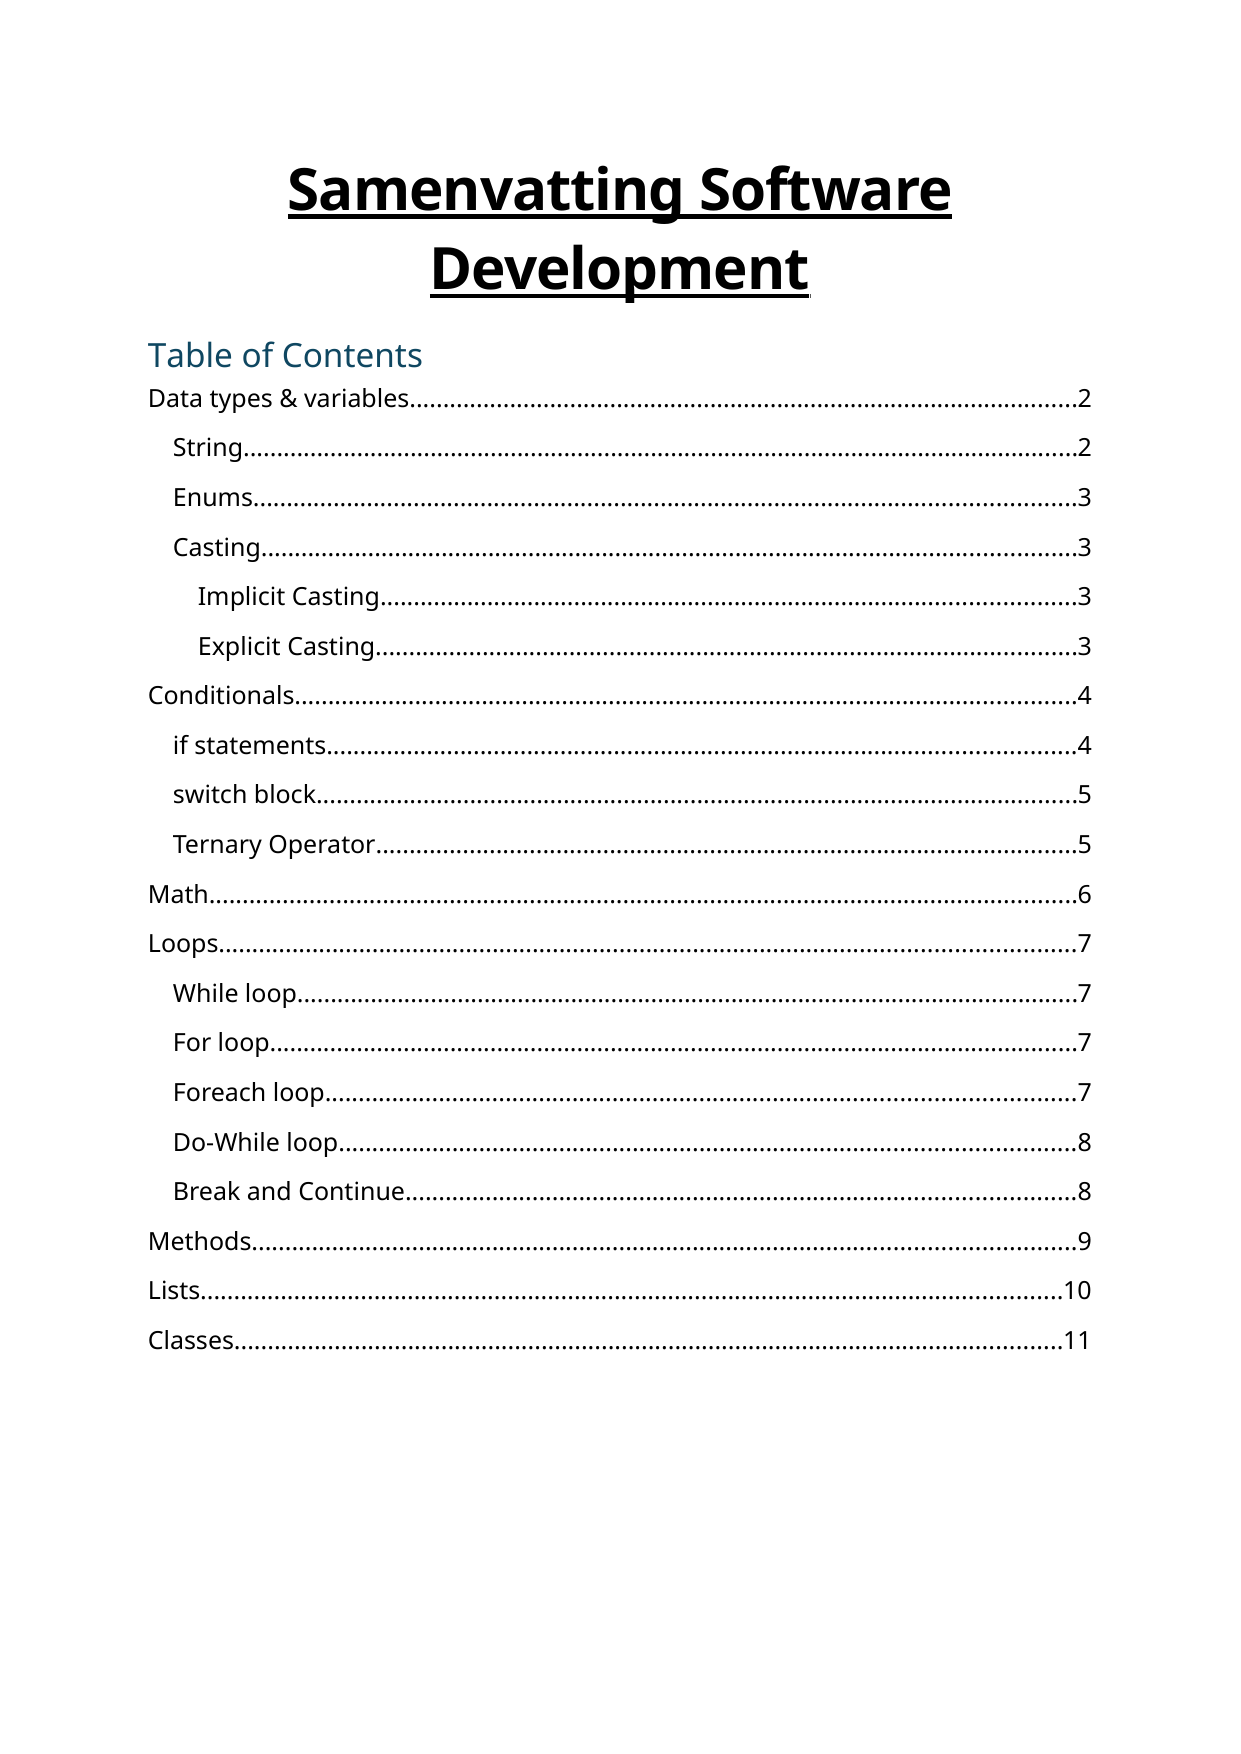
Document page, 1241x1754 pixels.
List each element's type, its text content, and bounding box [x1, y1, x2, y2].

title Samenvatting Software Development [148, 148, 1093, 307]
